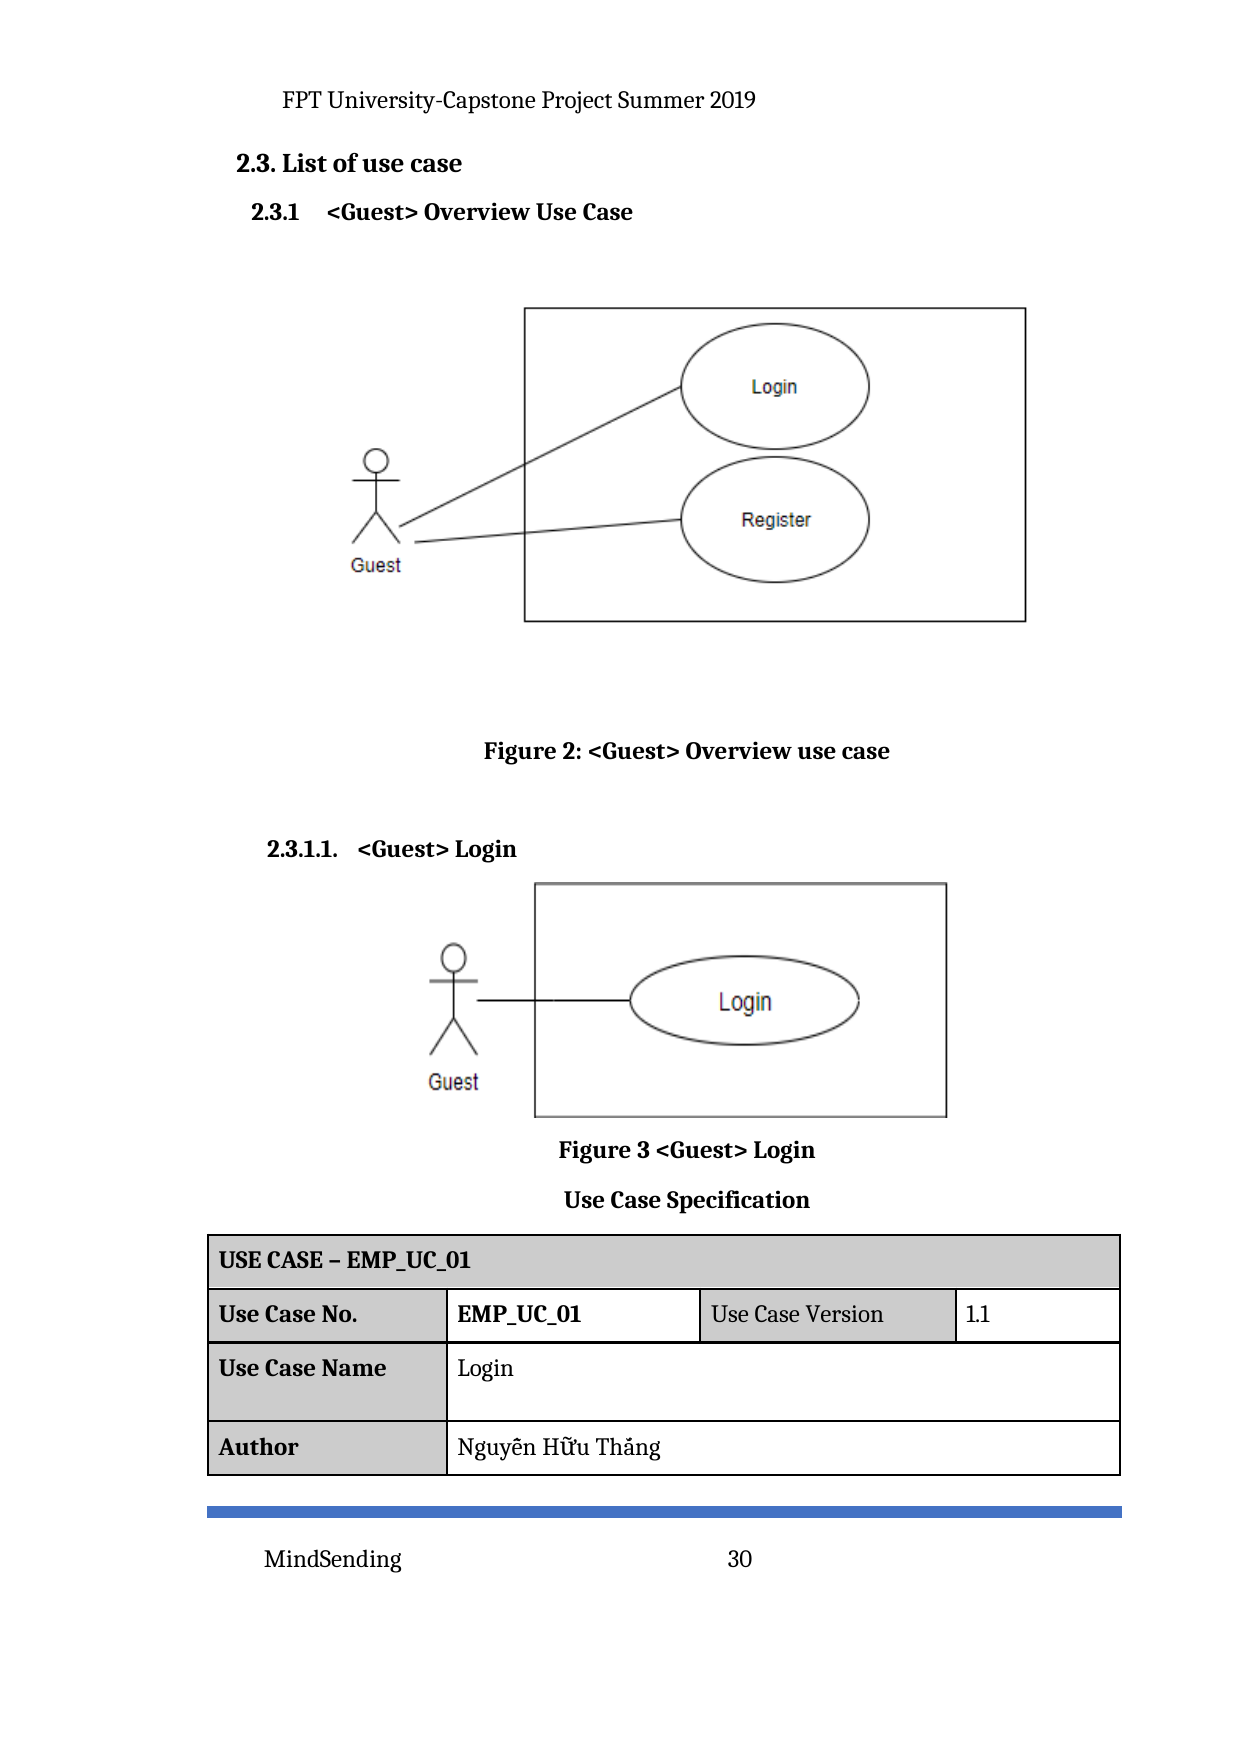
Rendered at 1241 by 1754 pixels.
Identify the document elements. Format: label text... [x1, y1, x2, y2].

table_cell Nguyễn Hữu Thắng [448, 1422, 1119, 1474]
subtitle <Guest> Overview Use Case [251, 198, 1122, 227]
picture [425, 882, 949, 1118]
table_cell Use Case Version [701, 1290, 955, 1341]
subtitle List of use case [206, 148, 1122, 179]
table_cell 1.1 [957, 1290, 1119, 1341]
picture [277, 245, 1097, 671]
text Figure 3 <Guest> Login [252, 1136, 1122, 1165]
text Use Case Specification [252, 1186, 1122, 1214]
table_cell Use Case No. [209, 1290, 446, 1341]
table_cell Use Case Name [209, 1344, 446, 1420]
table_header USE CASE – EMP_UC_01 [209, 1236, 1119, 1287]
table_cell Login [448, 1344, 1119, 1420]
table_cell EMP_UC_01 [448, 1290, 699, 1341]
subtitle <Guest> Login [207, 834, 1122, 863]
text Figure 2: <Guest> Overview use case [252, 737, 1122, 766]
table_cell Author [209, 1422, 446, 1474]
